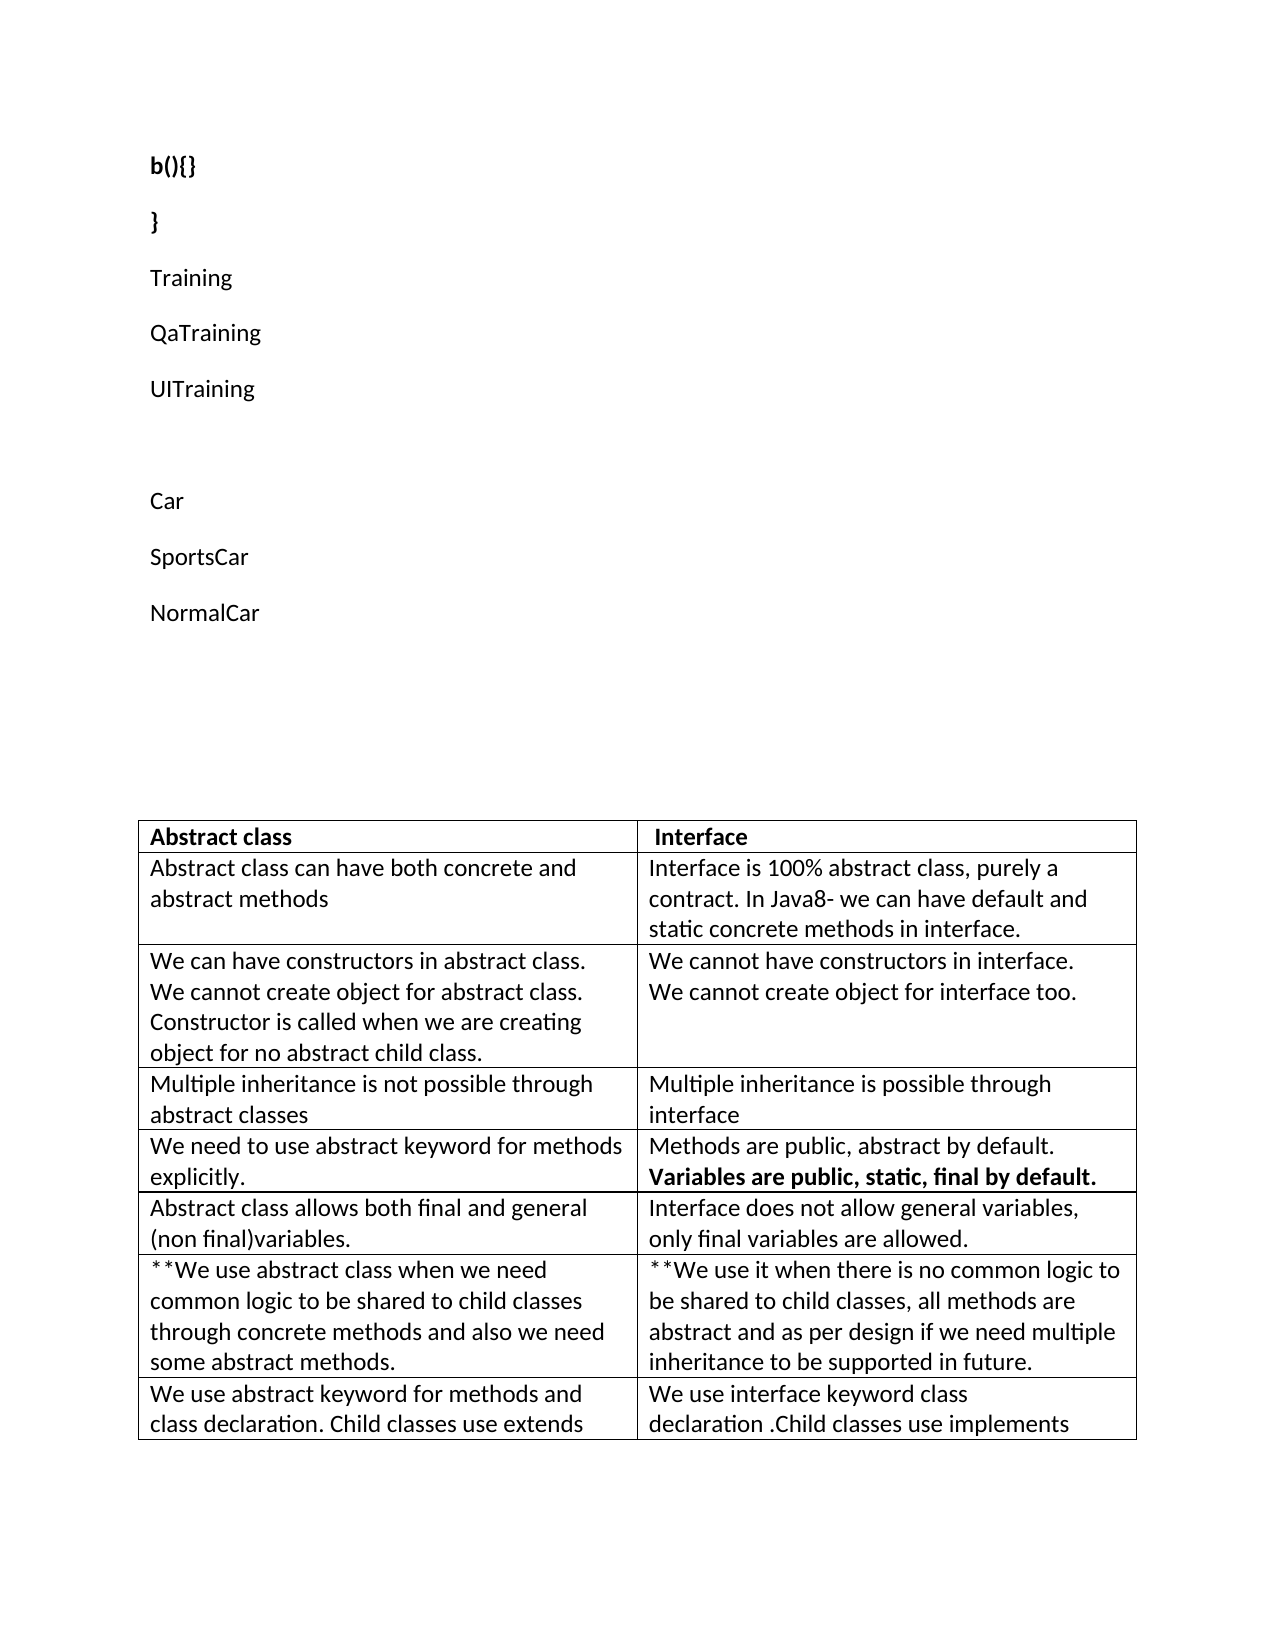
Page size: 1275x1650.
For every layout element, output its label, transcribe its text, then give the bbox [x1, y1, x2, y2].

table_cell We cannot have constructors in interface. We cannot create object for interface too. [638, 945, 1136, 1067]
text Training [150, 262, 1125, 292]
table_cell Multiple inheritance is possible through interface [638, 1068, 1136, 1129]
table_cell **We use abstract class when we need common logic to be shared to child classes through concrete methods and also we need some abstract methods. [139, 1255, 637, 1377]
table_cell We use abstract keyword for methods and class declaration. Child classes use extends [139, 1378, 637, 1439]
text NormalCar [150, 597, 1125, 627]
table_cell Interface does not allow general variables, only final variables are allowed. [638, 1193, 1136, 1253]
table_cell Multiple inheritance is not possible through abstract classes [139, 1068, 637, 1129]
table_cell We use interface keyword class declaration .Child classes use implements [638, 1378, 1136, 1439]
table_cell Methods are public, abstract by default. Variables are public, static, final by default. [638, 1130, 1136, 1191]
table_cell We can have constructors in abstract class. We cannot create object for abstract class. Constructor is called when we are creating object for no abstract child class. [139, 945, 637, 1067]
text Car [150, 485, 1125, 516]
table_cell **We use it when there is no common logic to be shared to child classes, all methods are abstract and as per design if we need multiple inheritance to be supported in future. [638, 1255, 1136, 1377]
text } [150, 206, 1125, 236]
table_cell Abstract class allows both final and general (non final)variables. [139, 1193, 637, 1253]
text b(){} [150, 150, 1125, 181]
table_cell Interface is 100% abstract class, purely a contract. In Java8- we can have default and static concrete methods in interface. [638, 853, 1136, 944]
text QaTraining [150, 317, 1125, 348]
text UITraining [150, 373, 1125, 404]
text SportsCar [150, 541, 1125, 571]
table_header Interface [638, 821, 1136, 852]
table_header Abstract class [139, 821, 637, 852]
table_cell Abstract class can have both concrete and abstract methods [139, 853, 637, 944]
table_cell We need to use abstract keyword for methods explicitly. [139, 1130, 637, 1191]
